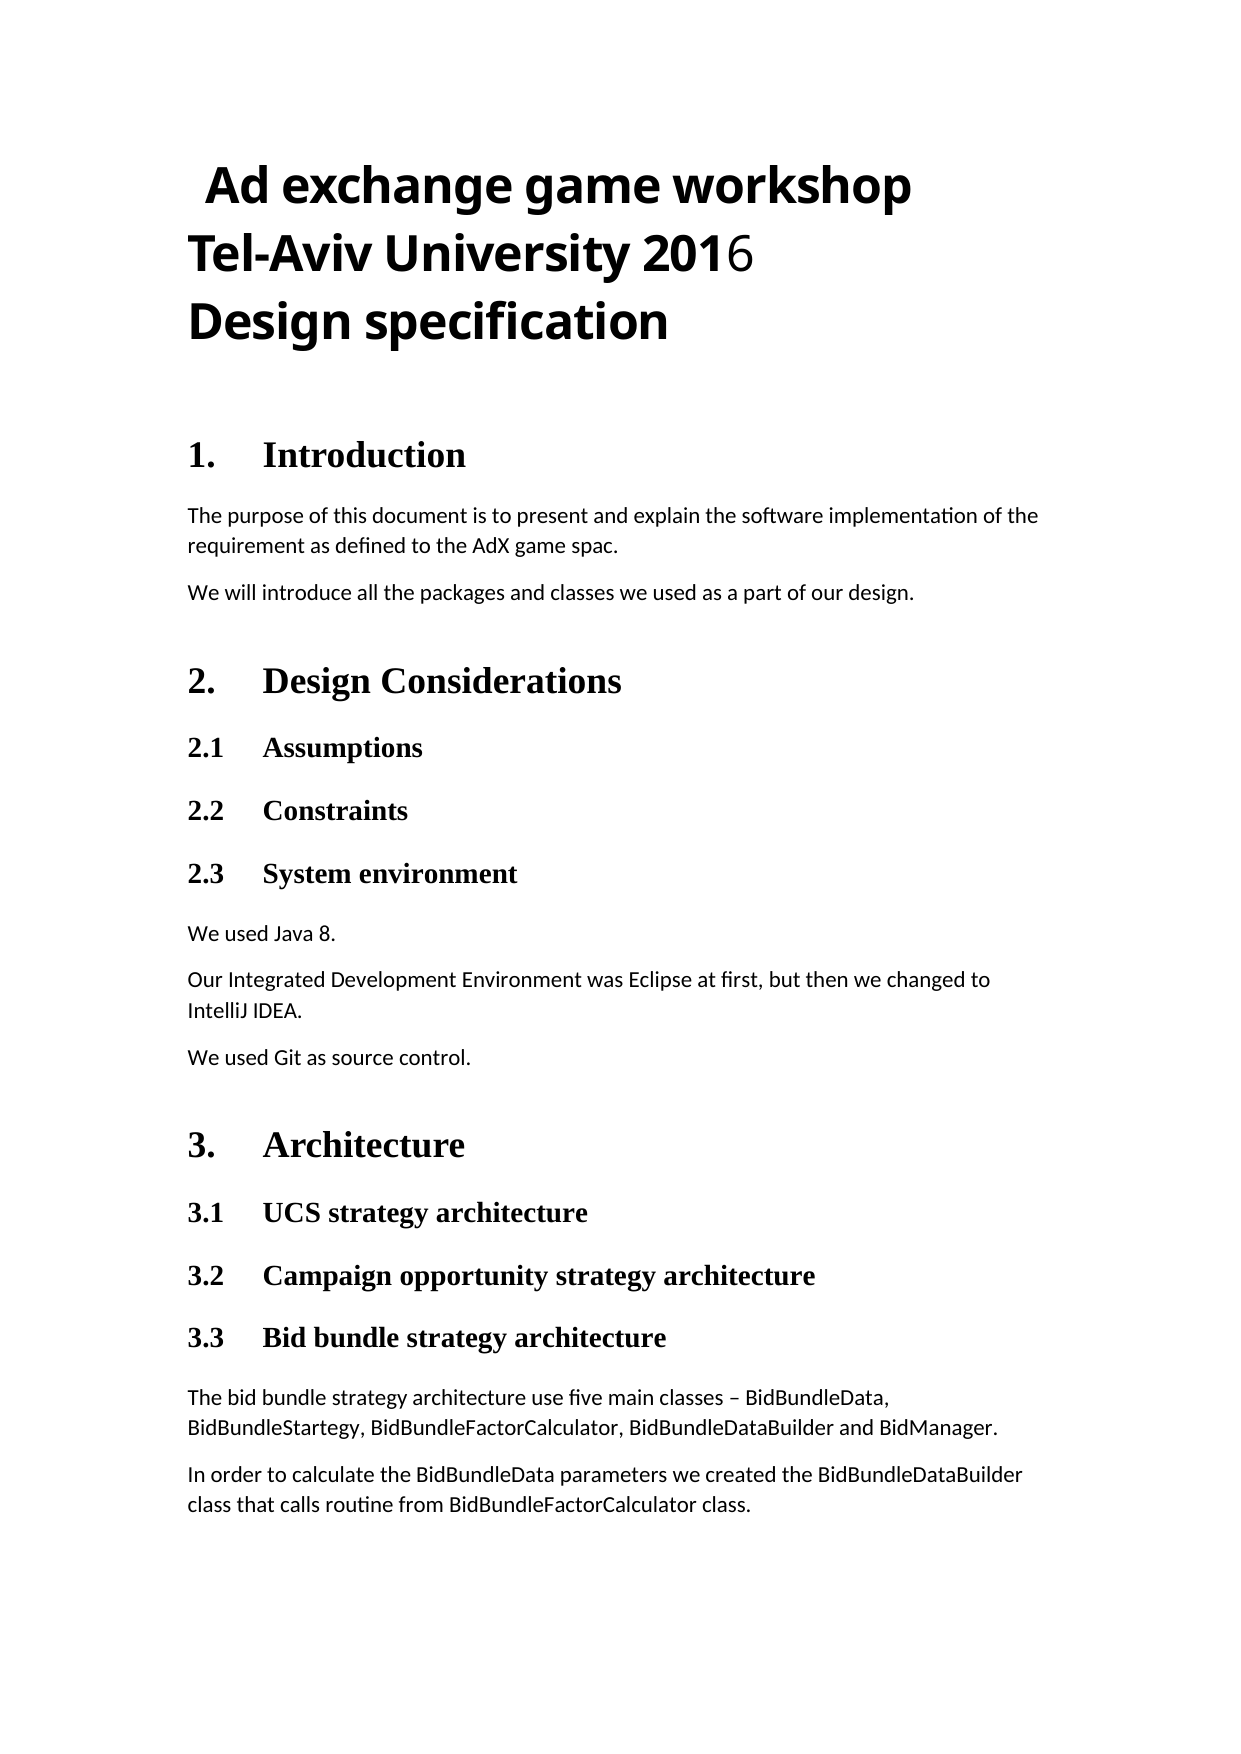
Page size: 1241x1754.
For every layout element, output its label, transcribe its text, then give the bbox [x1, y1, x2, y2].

text We used Git as source control. [187, 1043, 1053, 1071]
title Tel-Aviv University 2016 [187, 218, 1053, 286]
text We will introduce all the packages and classes we used as a part of our design. [187, 578, 1053, 606]
subtitle UCS strategy architecture [187, 1195, 1053, 1229]
subtitle Design Considerations [187, 658, 1053, 701]
subtitle Constraints [187, 793, 1053, 827]
subtitle Introduction [187, 433, 1053, 476]
subtitle System environment [187, 856, 1053, 889]
subtitle Architecture [187, 1123, 1053, 1166]
subtitle Campaign opportunity strategy architecture [187, 1258, 1053, 1291]
title Ad exchange game workshop [187, 150, 1053, 218]
subtitle Assumptions [187, 731, 1053, 764]
text Our Integrated Development Environment was Eclipse at first, but then we changed to IntelliJ IDEA. [187, 966, 1053, 1024]
text The purpose of this document is to present and explain the software implementation of the requirement as defined to the AdX game spac. [187, 501, 1053, 559]
text We used Java 8. [187, 919, 1053, 947]
text The bid bundle strategy architecture use five main classes – BidBundleData, BidBundleStartegy, BidBundleFactorCalculator, BidBundleDataBuilder and BidManager. [187, 1383, 1053, 1441]
title Design specification [187, 286, 1053, 354]
subtitle Bid bundle strategy architecture [187, 1321, 1053, 1354]
text In order to calculate the BidBundleData parameters we created the BidBundleDataBuilder class that calls routine from BidBundleFactorCalculator class. [187, 1460, 1053, 1518]
